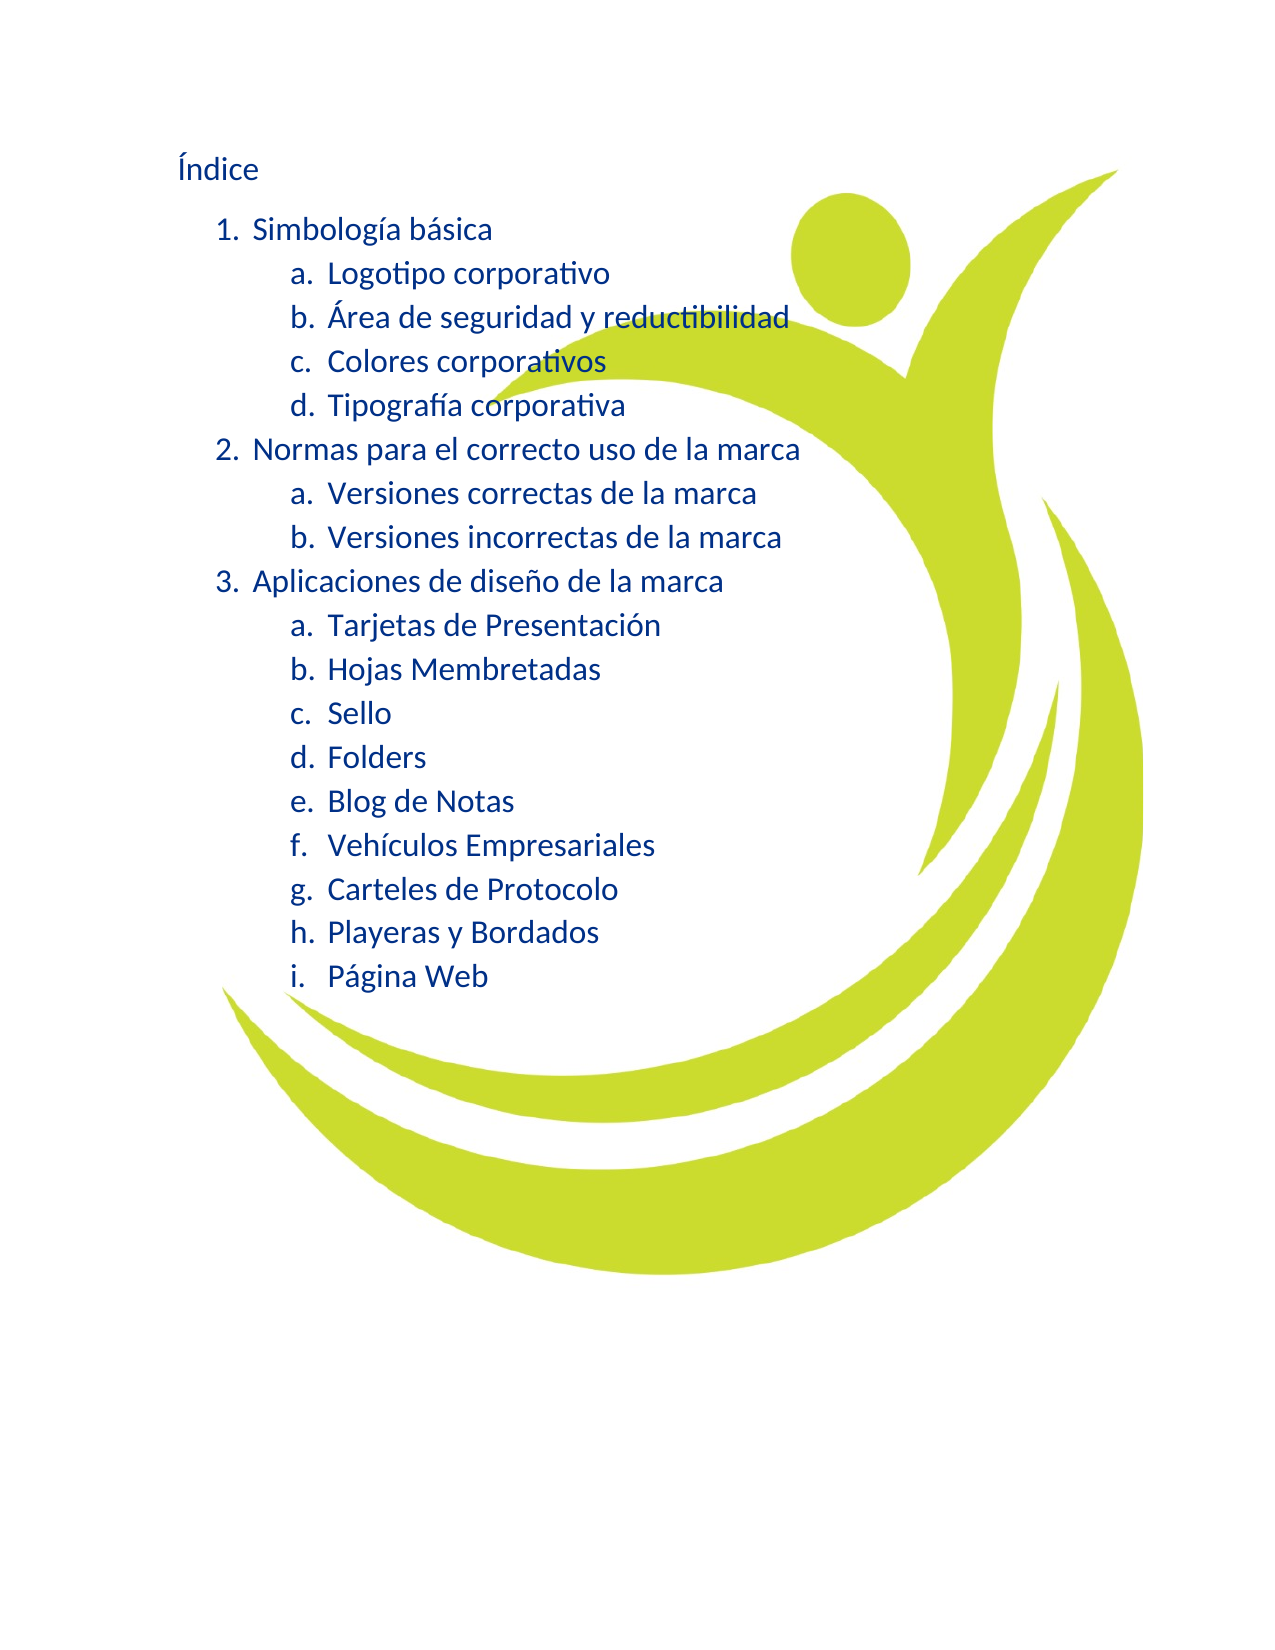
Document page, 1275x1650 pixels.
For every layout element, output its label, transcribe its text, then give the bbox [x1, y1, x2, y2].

list Colores corporativos [290, 340, 1098, 381]
list Versiones correctas de la marca [290, 472, 1098, 513]
list Hojas Membretadas [290, 648, 1098, 688]
list Área de seguridad y reductibilidad [290, 296, 1098, 337]
list Tipografía corporativa [290, 384, 1098, 425]
list Sello [290, 692, 1098, 732]
list Carteles de Protocolo [290, 868, 1098, 908]
list Tarjetas de Presentación [290, 604, 1098, 644]
picture [222, 126, 1144, 1317]
list Blog de Notas [290, 780, 1098, 820]
list Playeras y Bordados [290, 912, 1098, 952]
list Simbología básica [215, 208, 1098, 249]
list Normas para el correcto uso de la marca [215, 428, 1098, 469]
list Logotipo corporativo [290, 252, 1098, 293]
text Índice [177, 148, 1098, 188]
list Página Web [290, 956, 1098, 996]
list Versiones incorrectas de la marca [290, 516, 1098, 557]
list Aplicaciones de diseño de la marca [215, 560, 1098, 601]
list Vehículos Empresariales [290, 824, 1098, 864]
list Folders [290, 736, 1098, 776]
